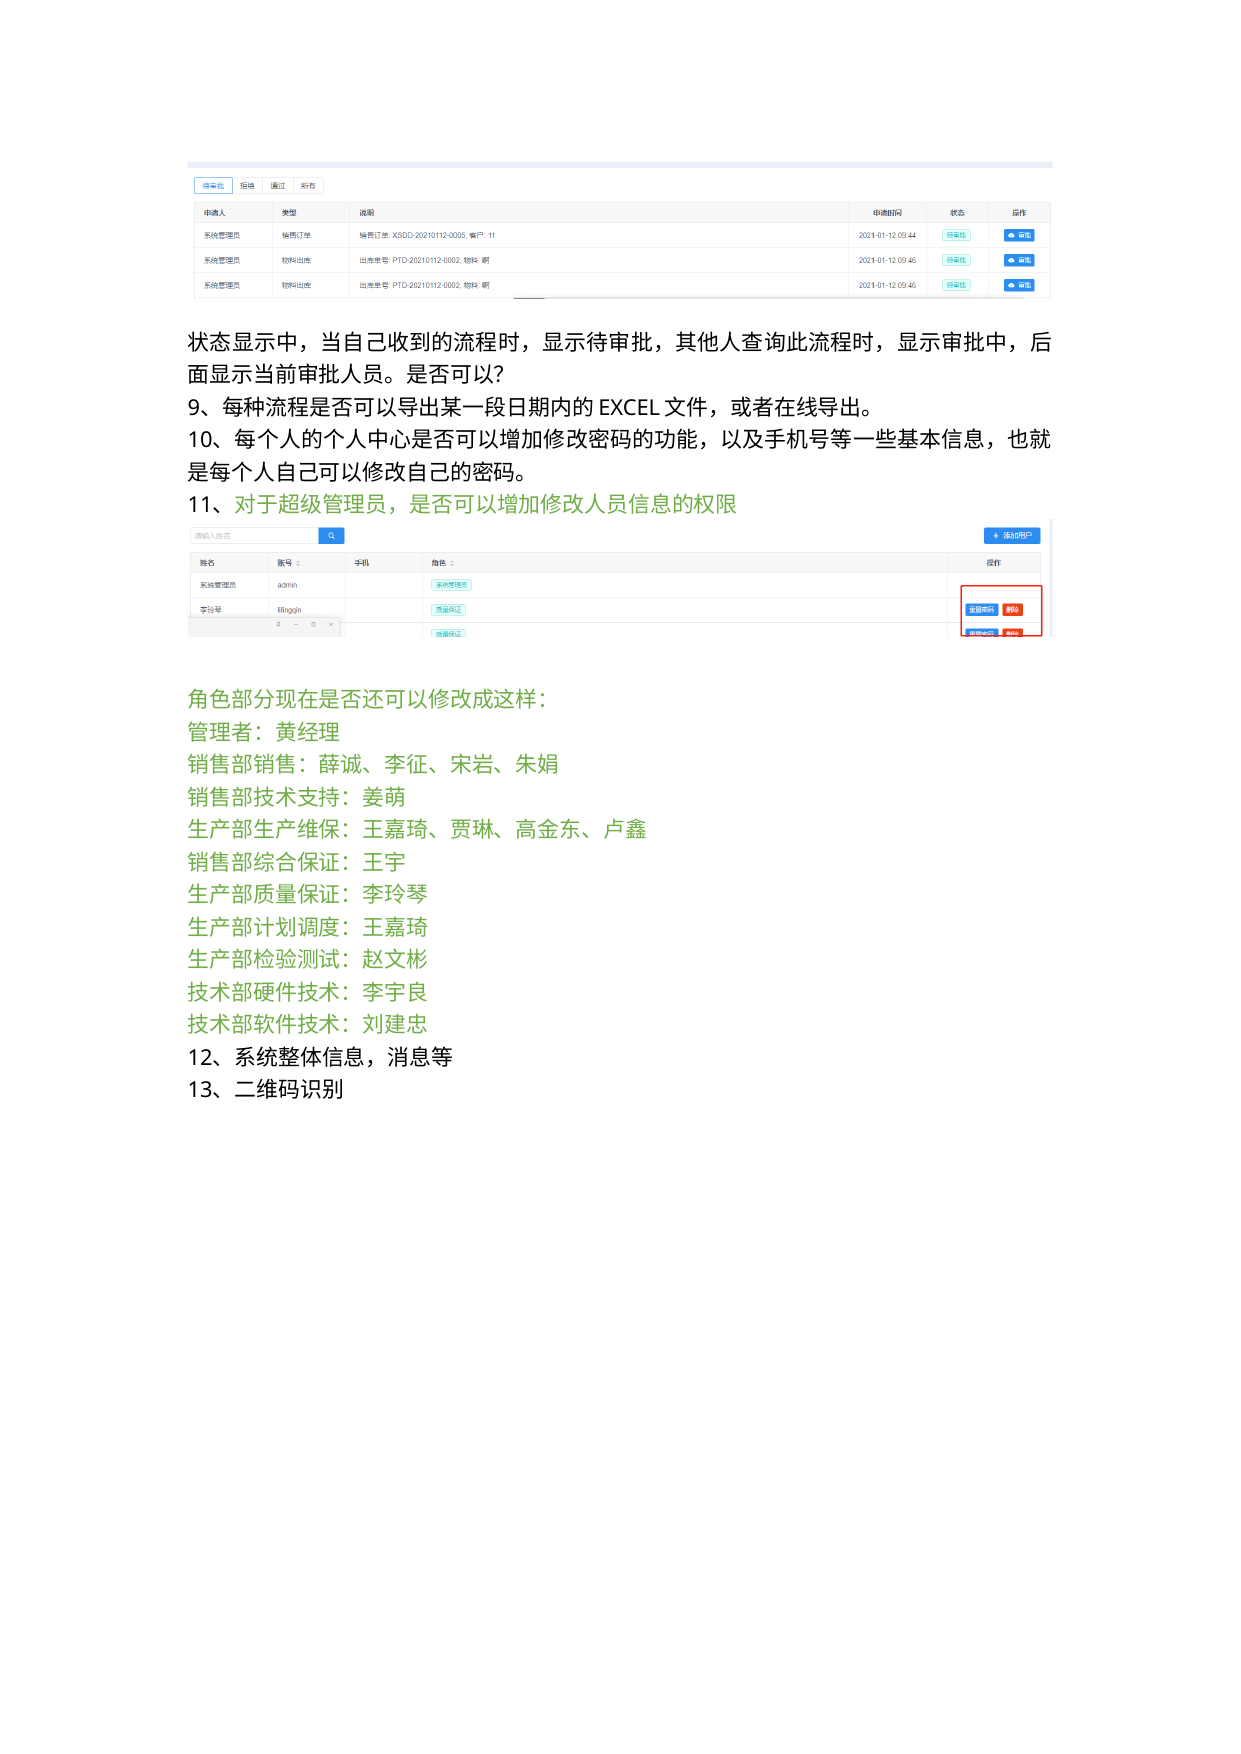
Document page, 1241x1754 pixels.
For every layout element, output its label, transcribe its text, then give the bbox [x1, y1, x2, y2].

text 技术部硬件技术：李宇良 [187, 974, 1053, 1007]
text 10、每个人的个人中心是否可以增加修改密码的功能，以及手机号等一些基本信息，也就是每个人自己可以修改自己的密码。 [187, 422, 1053, 487]
picture [187, 519, 1053, 637]
text 生产部检验测试：赵文彬 [187, 942, 1053, 974]
text 销售部综合保证：王宇 [187, 844, 1053, 877]
text 销售部技术支持：姜萌 [187, 779, 1053, 812]
picture [187, 162, 1053, 299]
text 生产部质量保证：李玲琴 [187, 877, 1053, 909]
text 技术部软件技术：刘建忠 [187, 1007, 1053, 1039]
list 系统整体信息，消息等 [187, 1039, 1053, 1072]
text 生产部计划调度：王嘉琦 [187, 909, 1053, 942]
text 生产部生产维保：王嘉琦、贾琳、高金东、卢鑫 [187, 812, 1053, 844]
list 二维码识别 [187, 1072, 1053, 1104]
text 管理者：黄经理 [187, 714, 1053, 747]
text 状态显示中，当自己收到的流程时，显示待审批，其他人查询此流程时，显示审批中，后面显示当前审批人员。是否可以？ [187, 324, 1053, 389]
text 11、对于超级管理员，是否可以增加修改人员信息的权限 [187, 487, 1053, 519]
text 9、每种流程是否可以导出某一段日期内的EXCEL文件，或者在线导出。 [187, 389, 1053, 422]
text 角色部分现在是否还可以修改成这样： [187, 682, 1053, 714]
text 销售部销售：薛诚、李征、宋岩、朱娟 [187, 747, 1053, 779]
